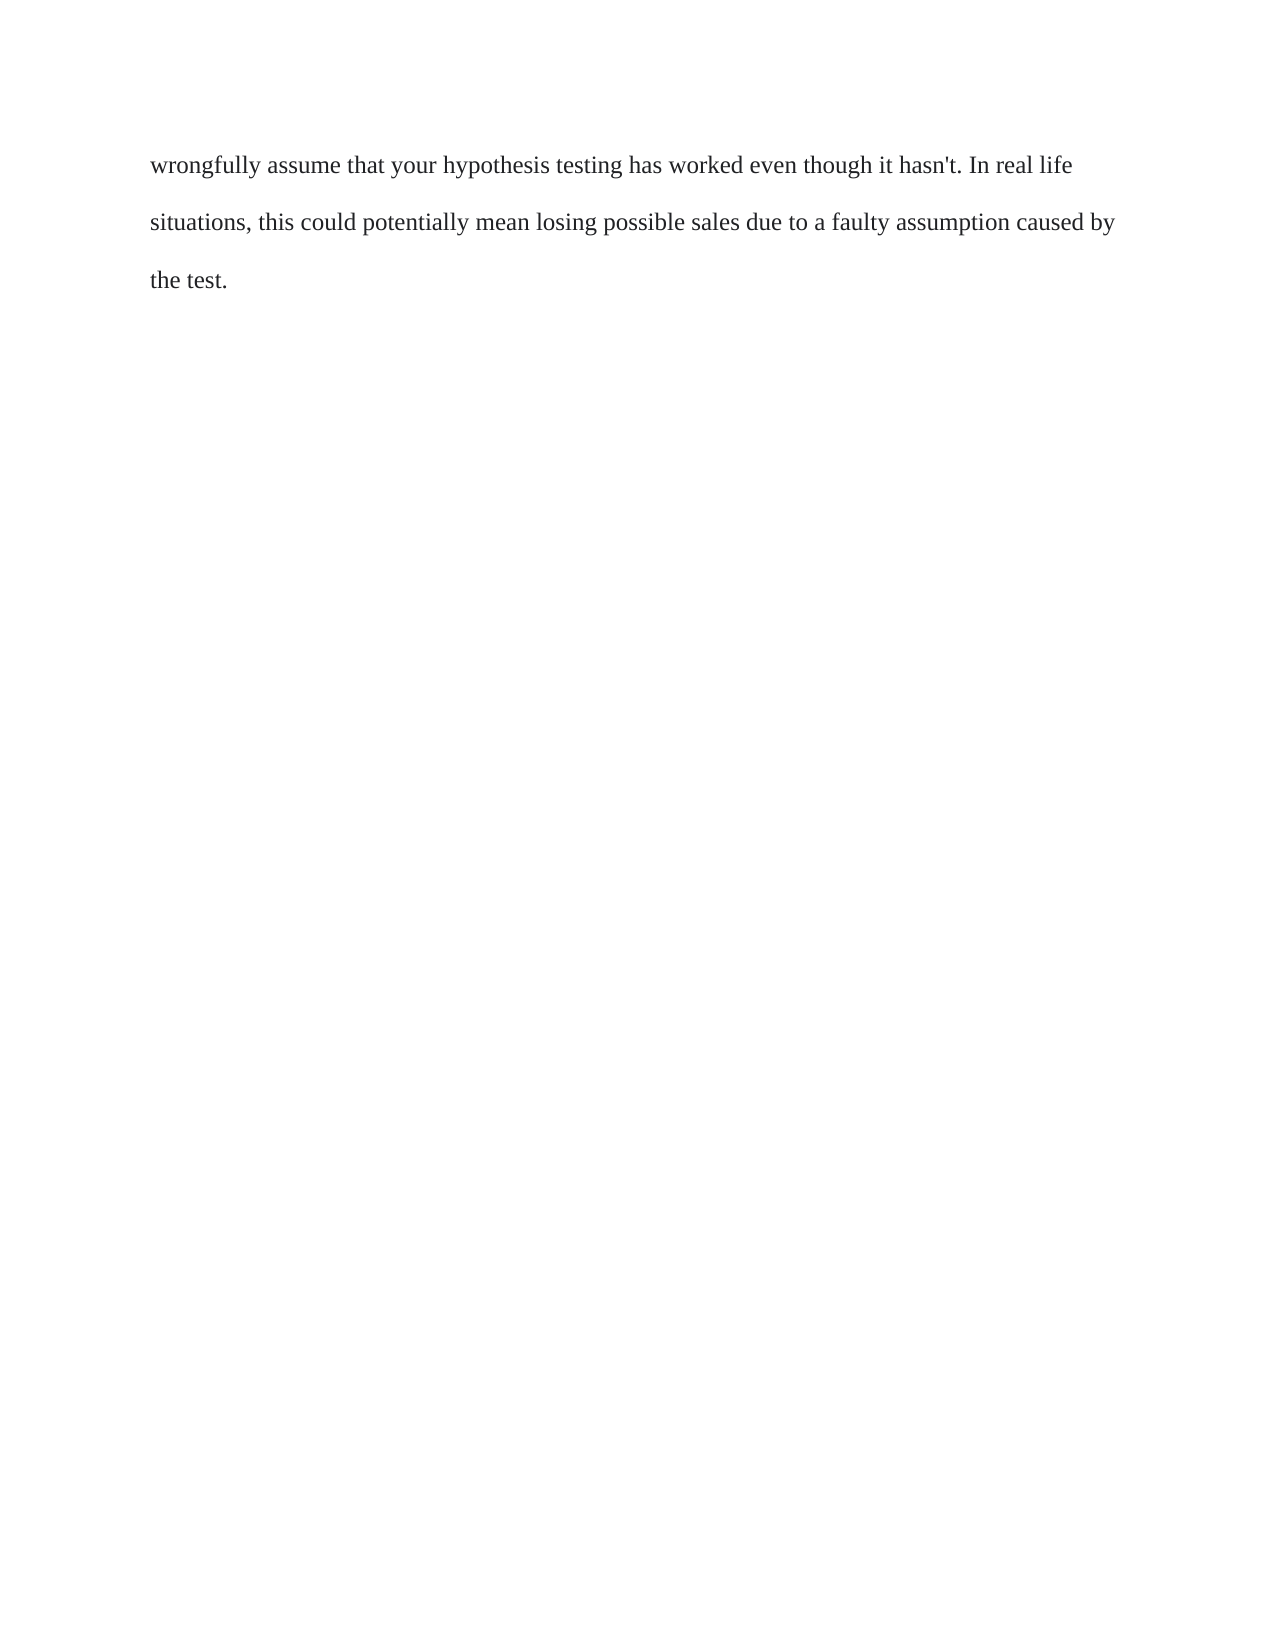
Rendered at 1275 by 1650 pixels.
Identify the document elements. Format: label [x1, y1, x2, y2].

text [150, 150, 1125, 294]
